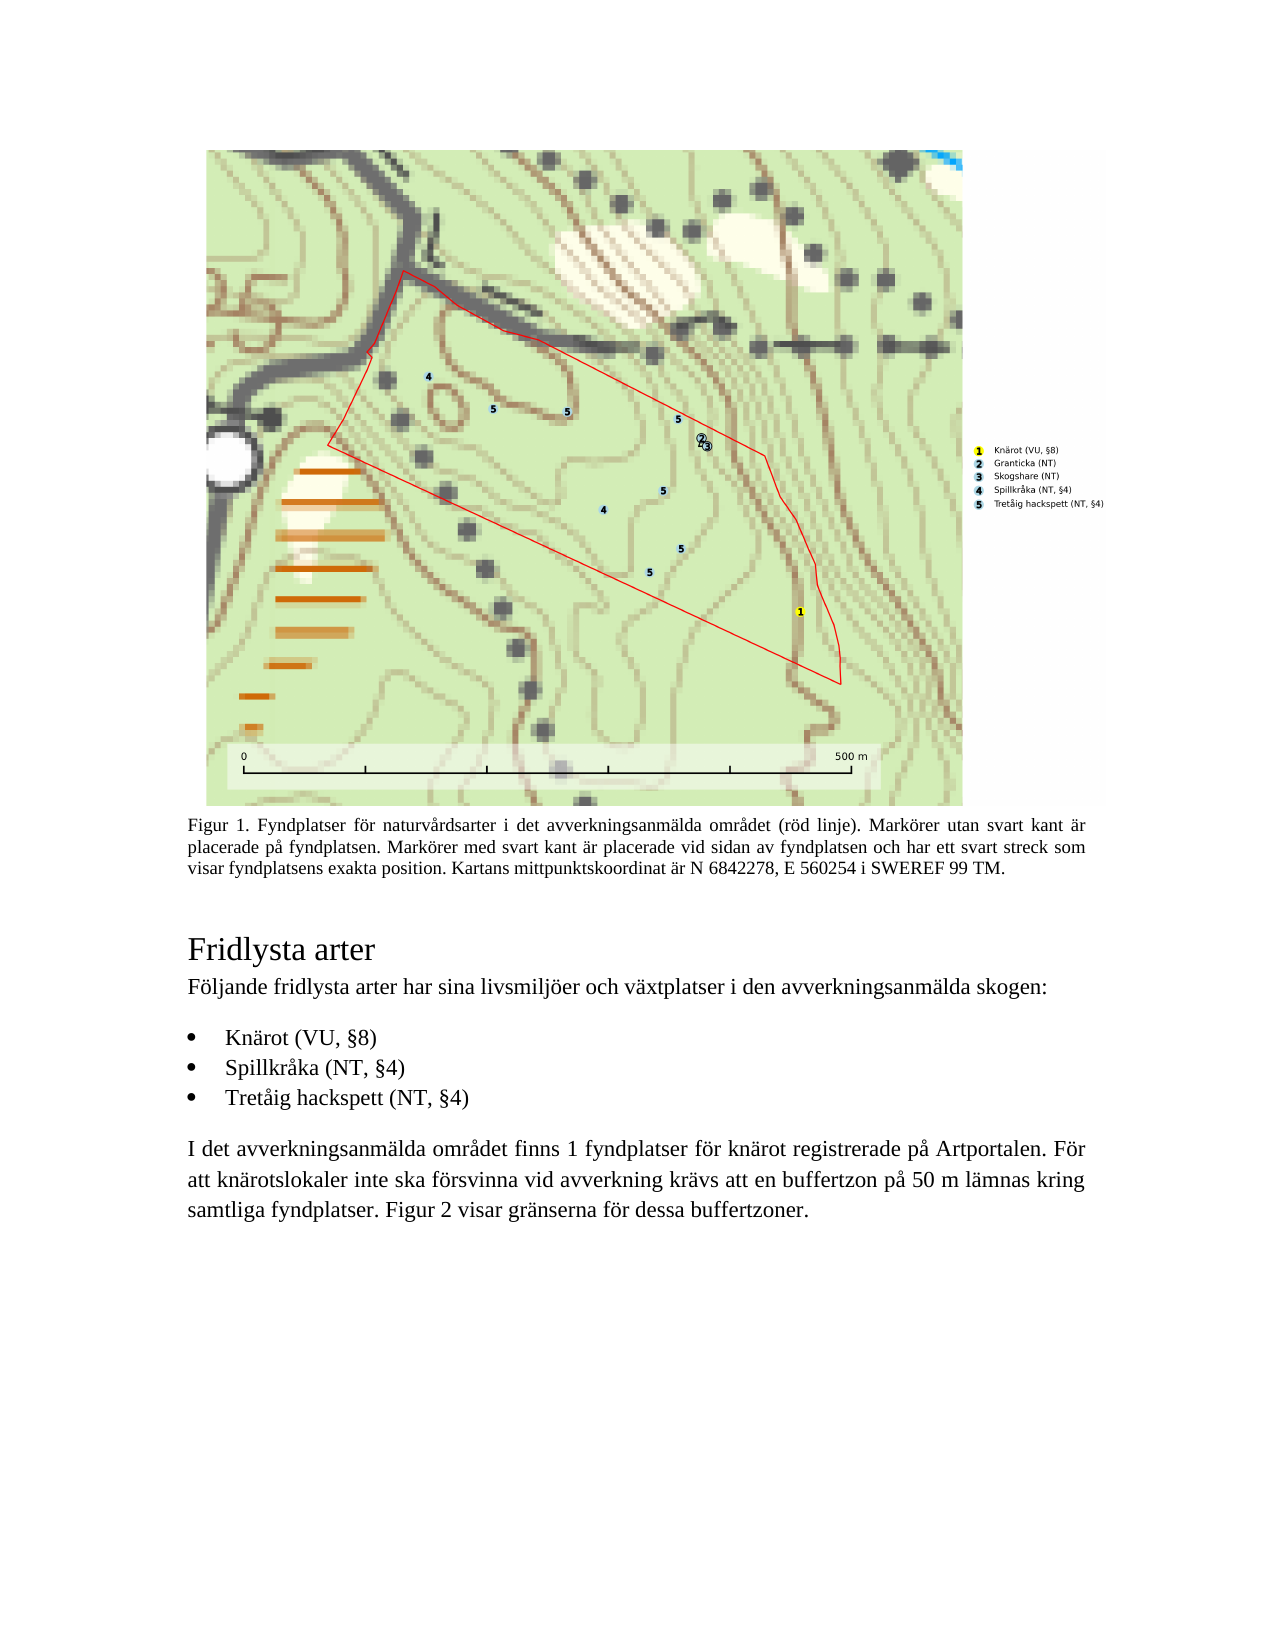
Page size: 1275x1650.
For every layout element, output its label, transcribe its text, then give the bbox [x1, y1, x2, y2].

list Tretåig hackspett (NT, §4) [187, 1084, 1087, 1111]
list Knärot (VU, §8) [187, 1024, 1087, 1050]
text Följande fridlysta arter har sina livsmiljöer och växtplatser i den avverkningsanmälda skogen: [187, 973, 1087, 999]
text I det avverkningsanmälda området finns 1 fyndplatser för knärot registrerade på Artportalen. För att knärotslokaler inte ska försvinna vid avverkning krävs att en buffertzon på 50 m lämnas kring samtliga fyndplatser. Figur 2 visar gränserna för dessa buffertzoner. [187, 1135, 1087, 1222]
text Figur 1. Fyndplatser för naturvårdsarter i det avverkningsanmälda området (röd linje). Markörer utan svart kant är placerade på fyndplatsen. Markörer med svart kant är placerade vid sidan av fyndplatsen och har ett svart streck som visar fyndplatsens exakta position. Kartans mittpunktskoordinat är N 6842278, E 560254 i SWEREF 99 TM. [187, 814, 1087, 879]
subtitle Fridlysta arter [187, 929, 1087, 967]
picture [206, 150, 1107, 806]
list Spillkråka (NT, §4) [187, 1054, 1087, 1081]
